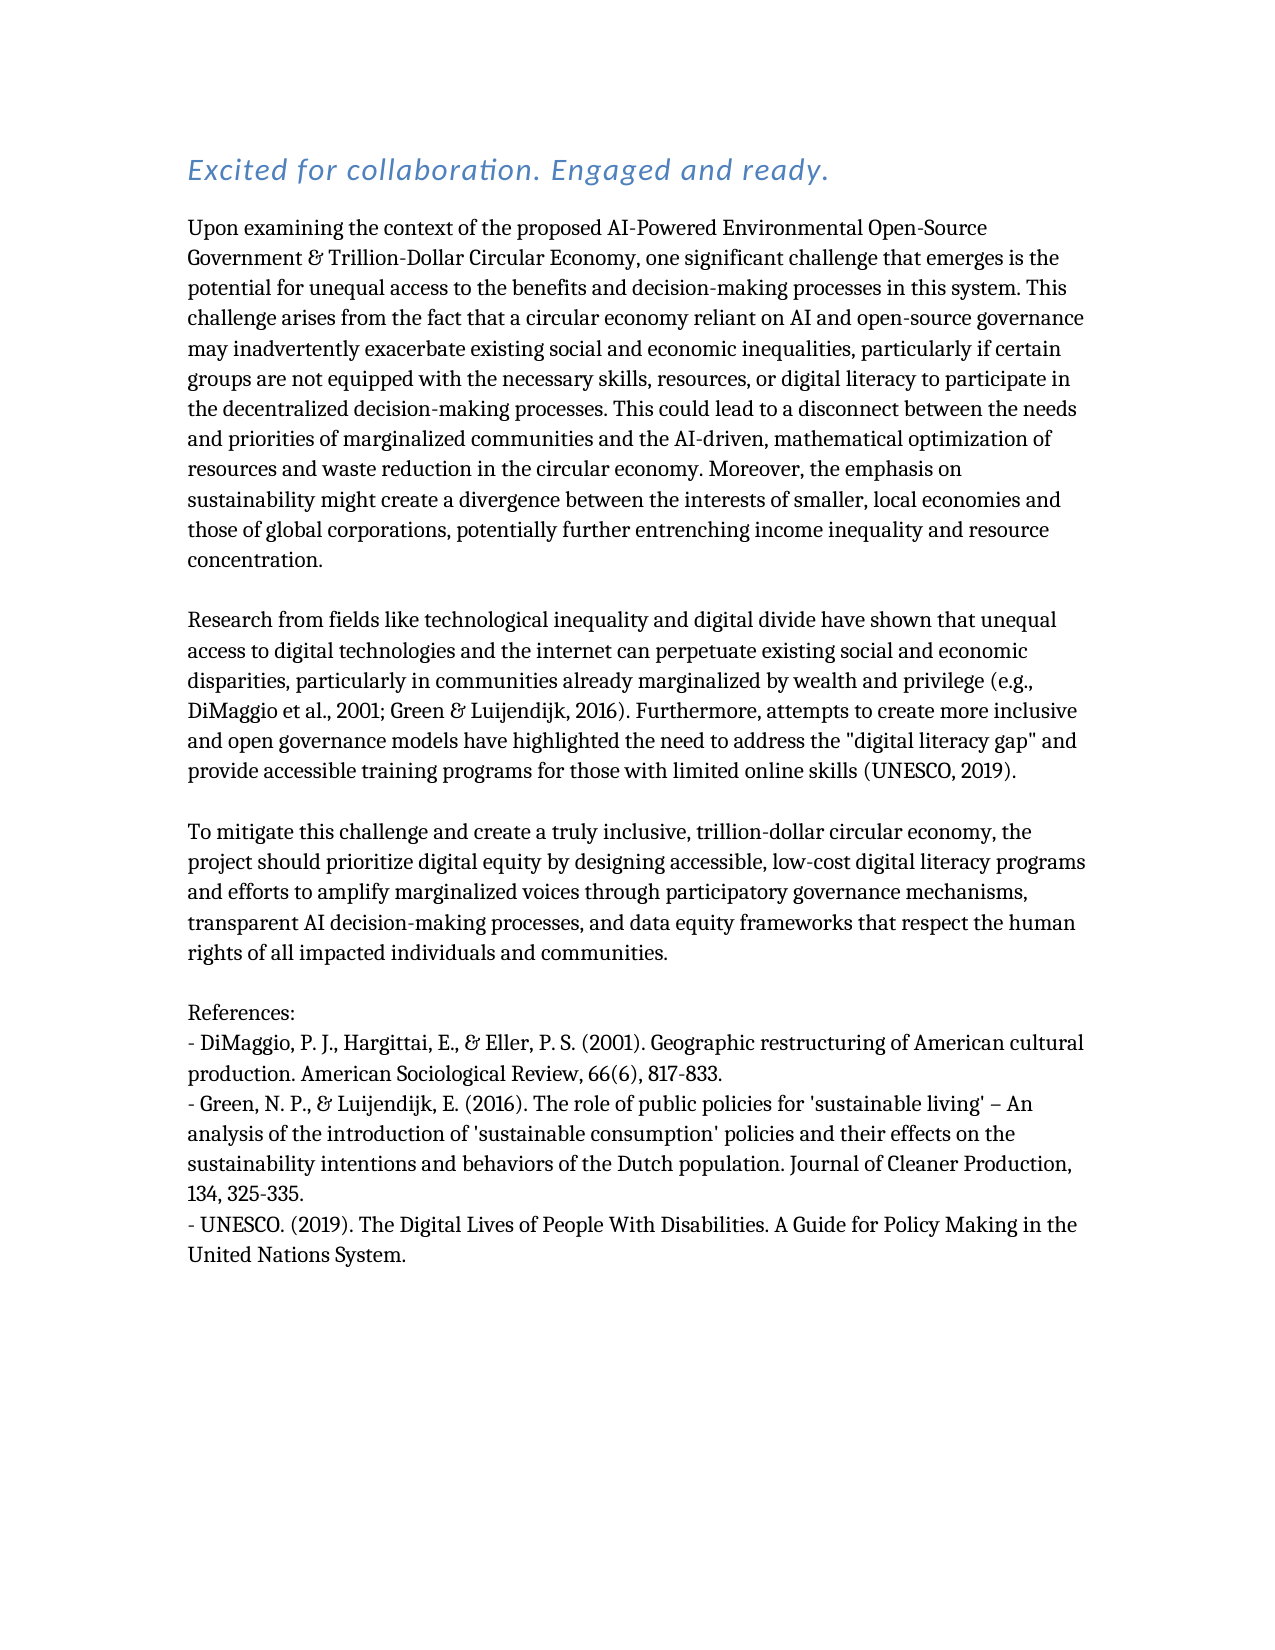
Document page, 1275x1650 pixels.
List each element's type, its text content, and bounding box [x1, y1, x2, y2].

subtitle Excited for collaboration. Engaged and ready. [187, 150, 1087, 188]
text Upon examining the context of the proposed AI-Powered Environmental Open-Source Government & Trillion-Dollar Circular Economy, one significant challenge that emerges is the potential for unequal access to the benefits and decision-making processes in this system. This challenge arises from the fact that a circular economy reliant on AI and open-source governance may inadvertently exacerbate existing social and economic inequalities, particularly if certain groups are not equipped with the necessary skills, resources, or digital literacy to participate in the decentralized decision-making processes. This could lead to a disconnect between the needs and priorities of marginalized communities and the AI-driven, mathematical optimization of resources and waste reduction in the circular economy. Moreover, the emphasis on sustainability might create a divergence between the interests of smaller, local economies and those of global corporations, potentially further entrenching income inequality and resource concentration. Research from fields like technological inequality and digital divide have shown that unequal access to digital technologies and the internet can perpetuate existing social and economic disparities, particularly in communities already marginalized by wealth and privilege (e.g., DiMaggio et al., 2001; Green & Luijendijk, 2016). Furthermore, attempts to create more inclusive and open governance models have highlighted the need to address the "digital literacy gap" and provide accessible training programs for those with limited online skills (UNESCO, 2019). To mitigate this challenge and create a truly inclusive, trillion-dollar circular economy, the project should prioritize digital equity by designing accessible, low-cost digital literacy programs and efforts to amplify marginalized voices through participatory governance mechanisms, transparent AI decision-making processes, and data equity frameworks that respect the human rights of all impacted individuals and communities. References: - DiMaggio, P. J., Hargittai, E., & Eller, P. S. (2001). Geographic restructuring of American cultural production. American Sociological Review, 66(6), 817-833. - Green, N. P., & Luijendijk, E. (2016). The role of public policies for 'sustainable living' – An analysis of the introduction of 'sustainable consumption' policies and their effects on the sustainability intentions and behaviors of the Dutch population. Journal of Cleaner Production, 134, 325-335. - UNESCO. (2019). The Digital Lives of People With Disabilities. A Guide for Policy Making in the United Nations System. [187, 214, 1087, 1268]
